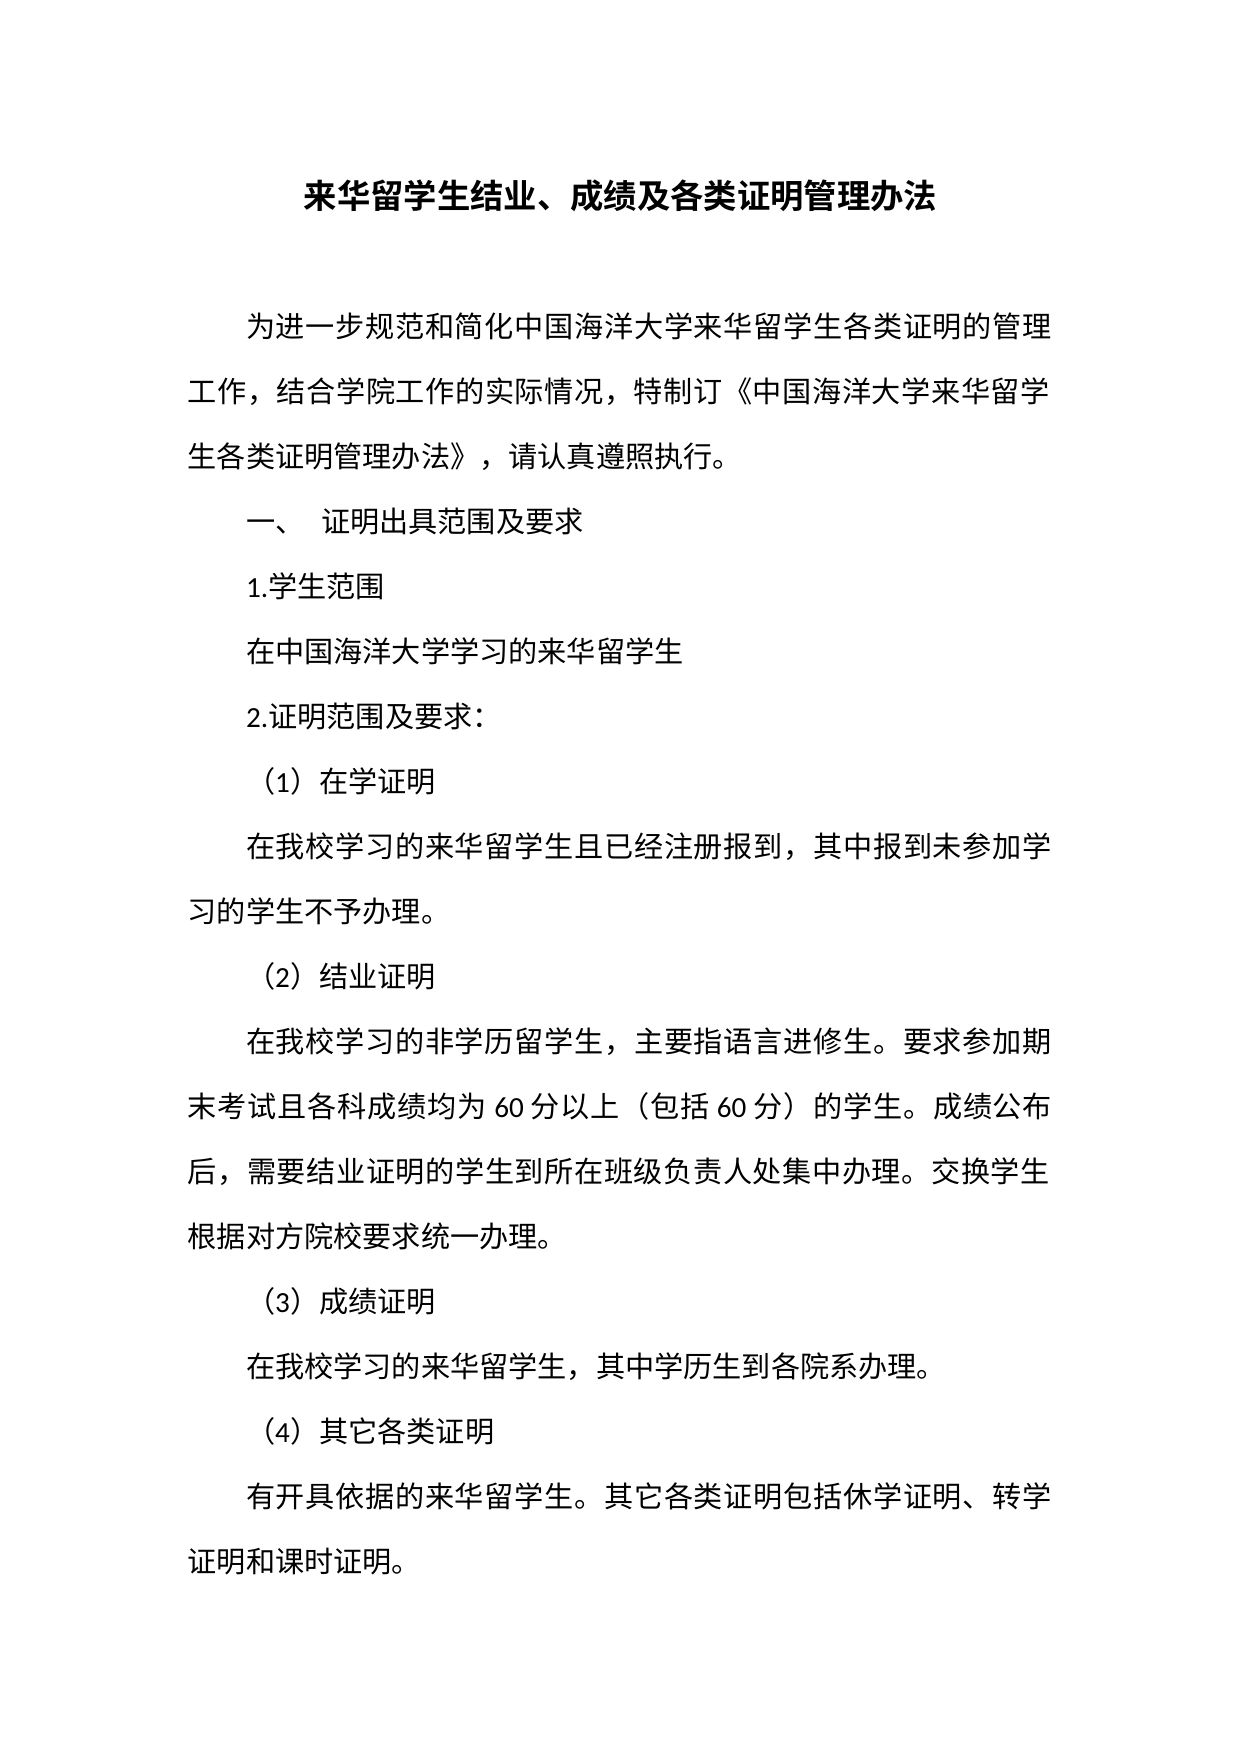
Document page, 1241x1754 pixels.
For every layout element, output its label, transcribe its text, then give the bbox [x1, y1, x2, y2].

text （3）成绩证明 [187, 1267, 1053, 1332]
text 1.学生范围 [187, 552, 1053, 617]
text （4）其它各类证明 [187, 1397, 1053, 1462]
text 在中国海洋大学学习的来华留学生 [187, 617, 1053, 682]
text 有开具依据的来华留学生。其它各类证明包括休学证明、转学证明和课时证明。 [187, 1462, 1053, 1592]
text 2.证明范围及要求： [187, 682, 1053, 747]
text 在我校学习的非学历留学生，主要指语言进修生。要求参加期末考试且各科成绩均为60分以上（包括60分）的学生。成绩公布后，需要结业证明的学生到所在班级负责人处集中办理。交换学生根据对方院校要求统一办理。 [187, 1007, 1053, 1267]
text 在我校学习的来华留学生，其中学历生到各院系办理。 [187, 1332, 1053, 1397]
list 证明出具范围及要求 [246, 487, 1053, 552]
text 为进一步规范和简化中国海洋大学来华留学生各类证明的管理工作，结合学院工作的实际情况，特制订《中国海洋大学来华留学生各类证明管理办法》，请认真遵照执行。 [187, 292, 1053, 487]
text 在我校学习的来华留学生且已经注册报到，其中报到未参加学习的学生不予办理。 [187, 812, 1053, 942]
text （2）结业证明 [187, 942, 1053, 1007]
text （1）在学证明 [187, 747, 1053, 812]
text 来华留学生结业、成绩及各类证明管理办法 [187, 162, 1053, 227]
